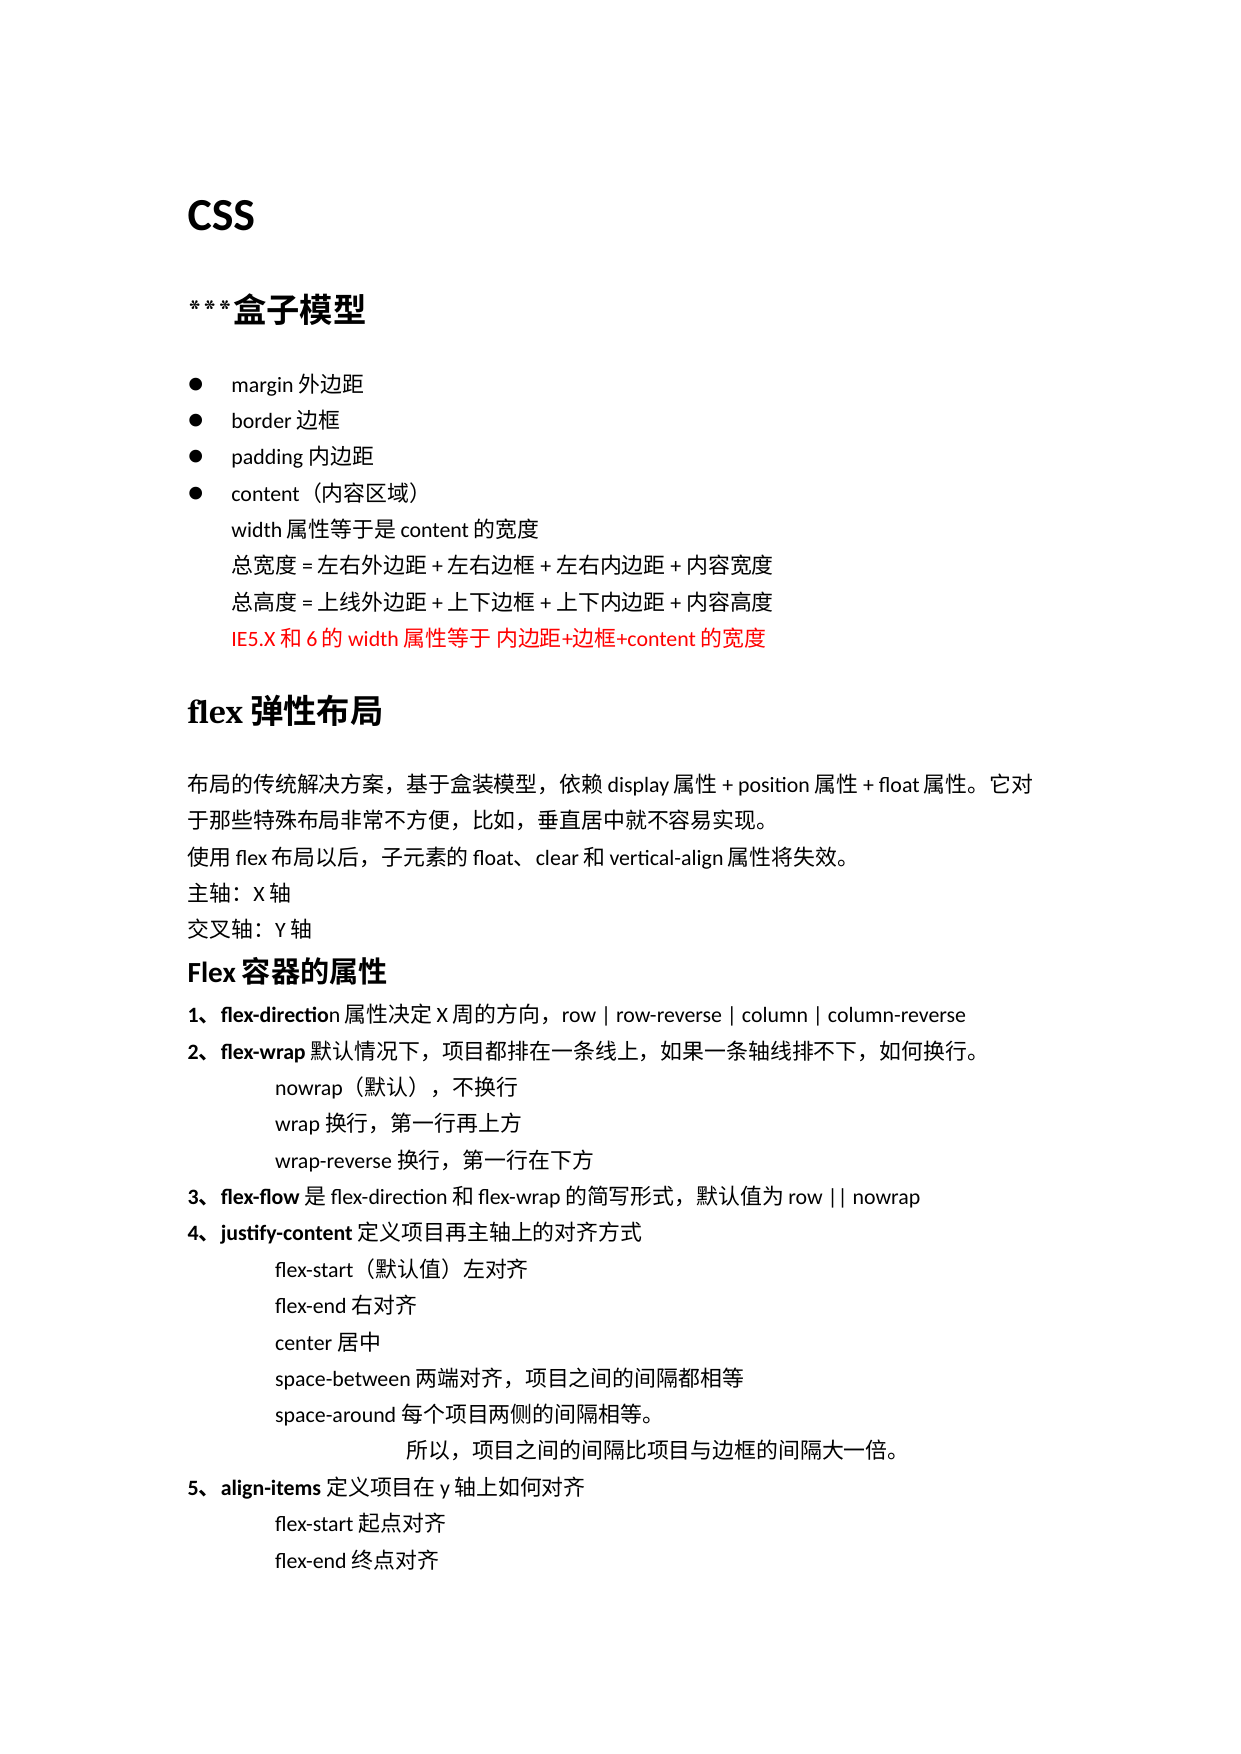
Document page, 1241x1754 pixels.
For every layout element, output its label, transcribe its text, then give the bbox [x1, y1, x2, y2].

list margin 外边距 [187, 367, 1053, 398]
text 主轴：X轴 [187, 876, 1053, 908]
text 4、justify-content 定义项目再主轴上的对齐方式 [187, 1215, 1053, 1247]
text 使用flex布局以后，子元素的float、clear和vertical-align属性将失效。 [187, 840, 1053, 871]
list padding 内边距 [187, 439, 1053, 471]
text space-between 两端对齐，项目之间的间隔都相等 [187, 1361, 1053, 1392]
text space-around 每个项目两侧的间隔相等。 [187, 1397, 1053, 1429]
subtitle ***盒子模型 [187, 284, 1053, 332]
subtitle CSS [187, 185, 1053, 241]
list 总高度 = 上线外边距 + 上下边框 + 上下内边距 + 内容高度 [231, 585, 1053, 616]
text 交叉轴：Y轴 [187, 912, 1053, 944]
text 所以，项目之间的间隔比项目与边框的间隔大一倍。 [362, 1433, 1053, 1465]
text 3、flex-flow 是flex-direction和flex-wrap的简写形式，默认值为row || nowrap [187, 1179, 1053, 1211]
subtitle flex弹性布局 [187, 684, 1053, 733]
text 1、flex-direction属性决定X周的方向，row | row-reverse | column | column-reverse [187, 997, 1053, 1029]
text flex-end 终点对齐 [187, 1543, 1053, 1574]
text 5、align-items 定义项目在y轴上如何对齐 [187, 1470, 1053, 1502]
text center 居中 [187, 1324, 1053, 1356]
text flex-start（默认值）左对齐 [187, 1252, 1053, 1283]
list border 边框 [187, 403, 1053, 434]
text flex-end 右对齐 [187, 1288, 1053, 1320]
text 布局的传统解决方案，基于盒装模型，依赖display属性 + position属性 + float属性。它对于那些特殊布局非常不方便，比如，垂直居中就不容易实现。 [187, 767, 1053, 835]
text flex-start 起点对齐 [187, 1506, 1053, 1538]
list 总宽度 = 左右外边距 + 左右边框 + 左右内边距 + 内容宽度 [231, 548, 1053, 580]
list IE5.X和6的width 属性等于 内边距+边框+content的宽度 [231, 621, 1053, 653]
text 2、flex-wrap 默认情况下，项目都排在一条线上，如果一条轴线排不下，如何换行。 [187, 1034, 1053, 1065]
text wrap-reverse 换行，第一行在下方 [187, 1143, 1053, 1174]
list content（内容区域） [187, 476, 1053, 507]
text wrap 换行，第一行再上方 [187, 1106, 1053, 1138]
text nowrap（默认），不换行 [187, 1070, 1053, 1102]
list width属性等于是content的宽度 [231, 512, 1053, 544]
text Flex容器的属性 [187, 949, 1053, 991]
